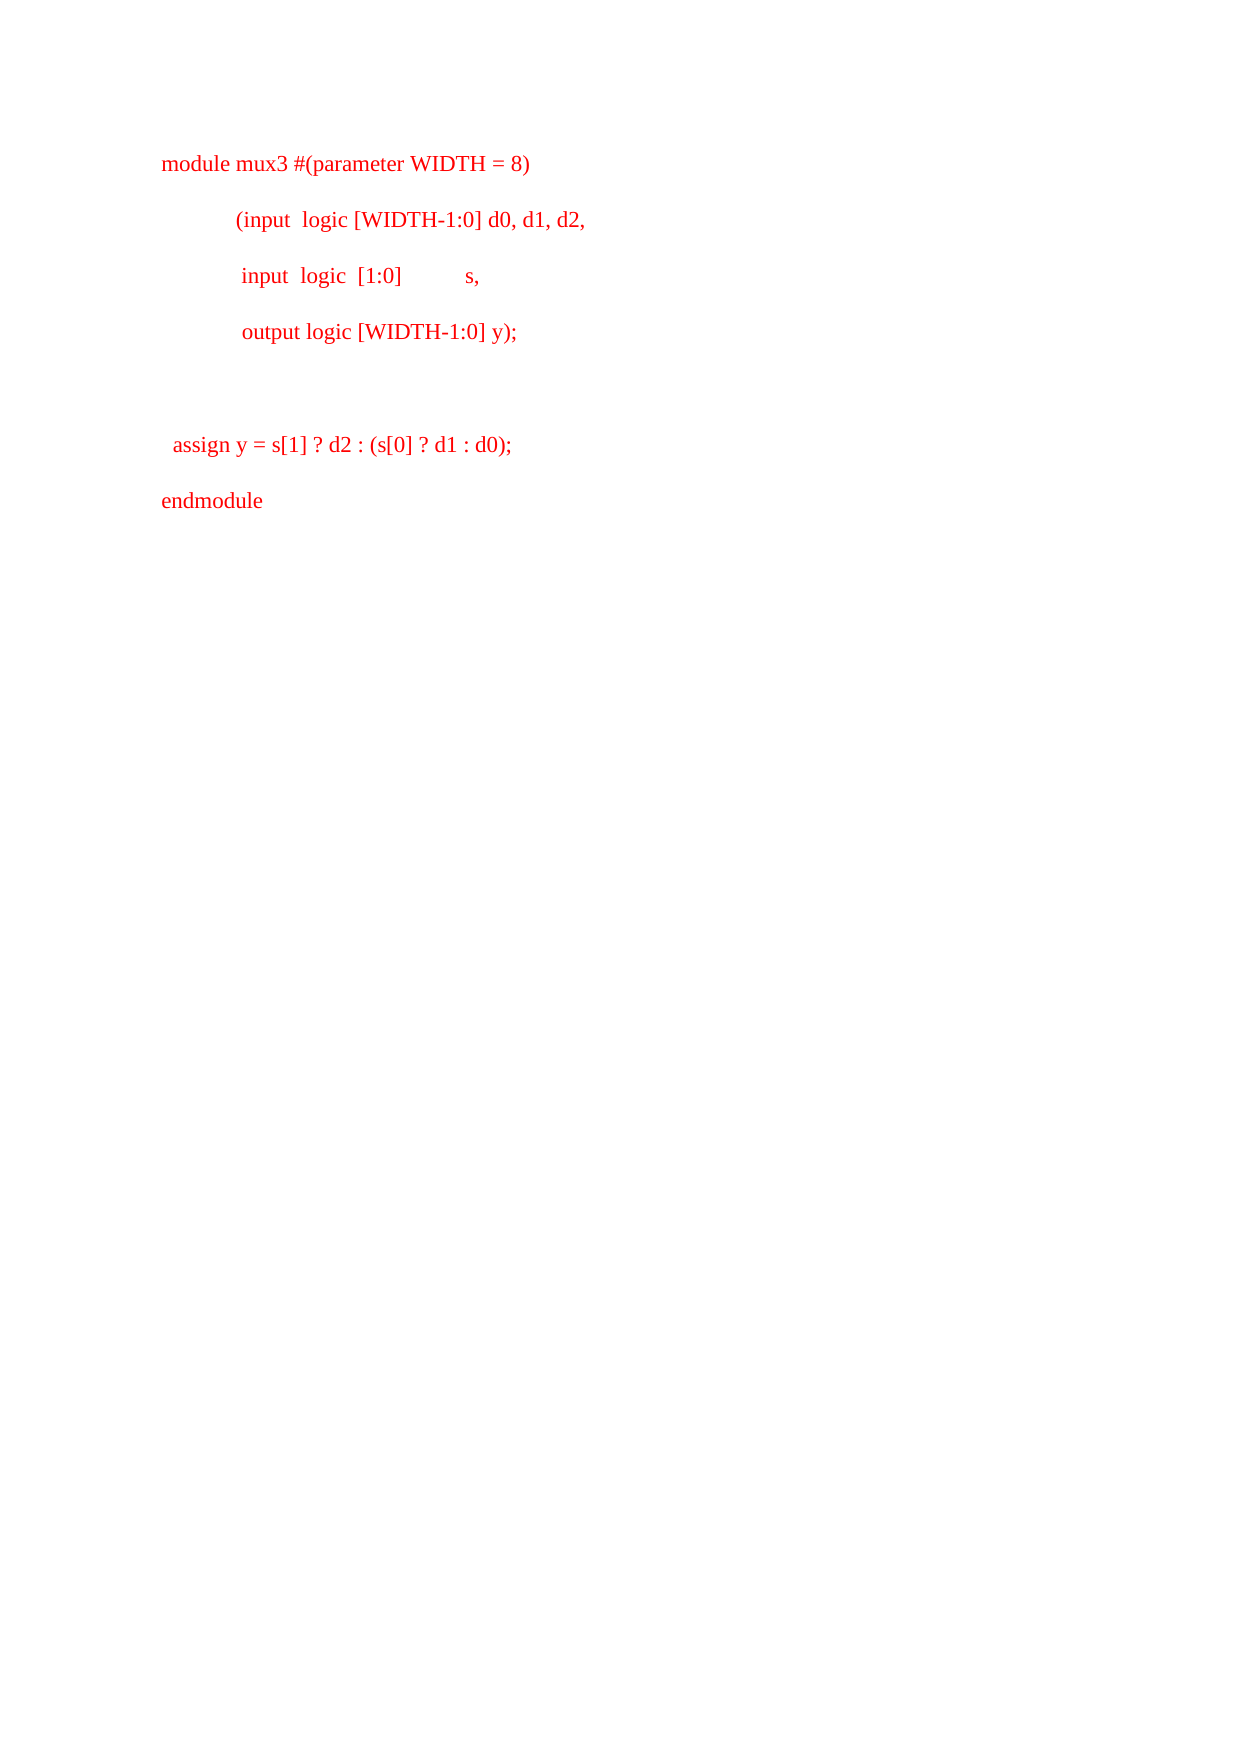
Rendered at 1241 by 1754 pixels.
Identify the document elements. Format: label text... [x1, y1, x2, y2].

table_header Fig 11. Final Code [150, 150, 1090, 543]
